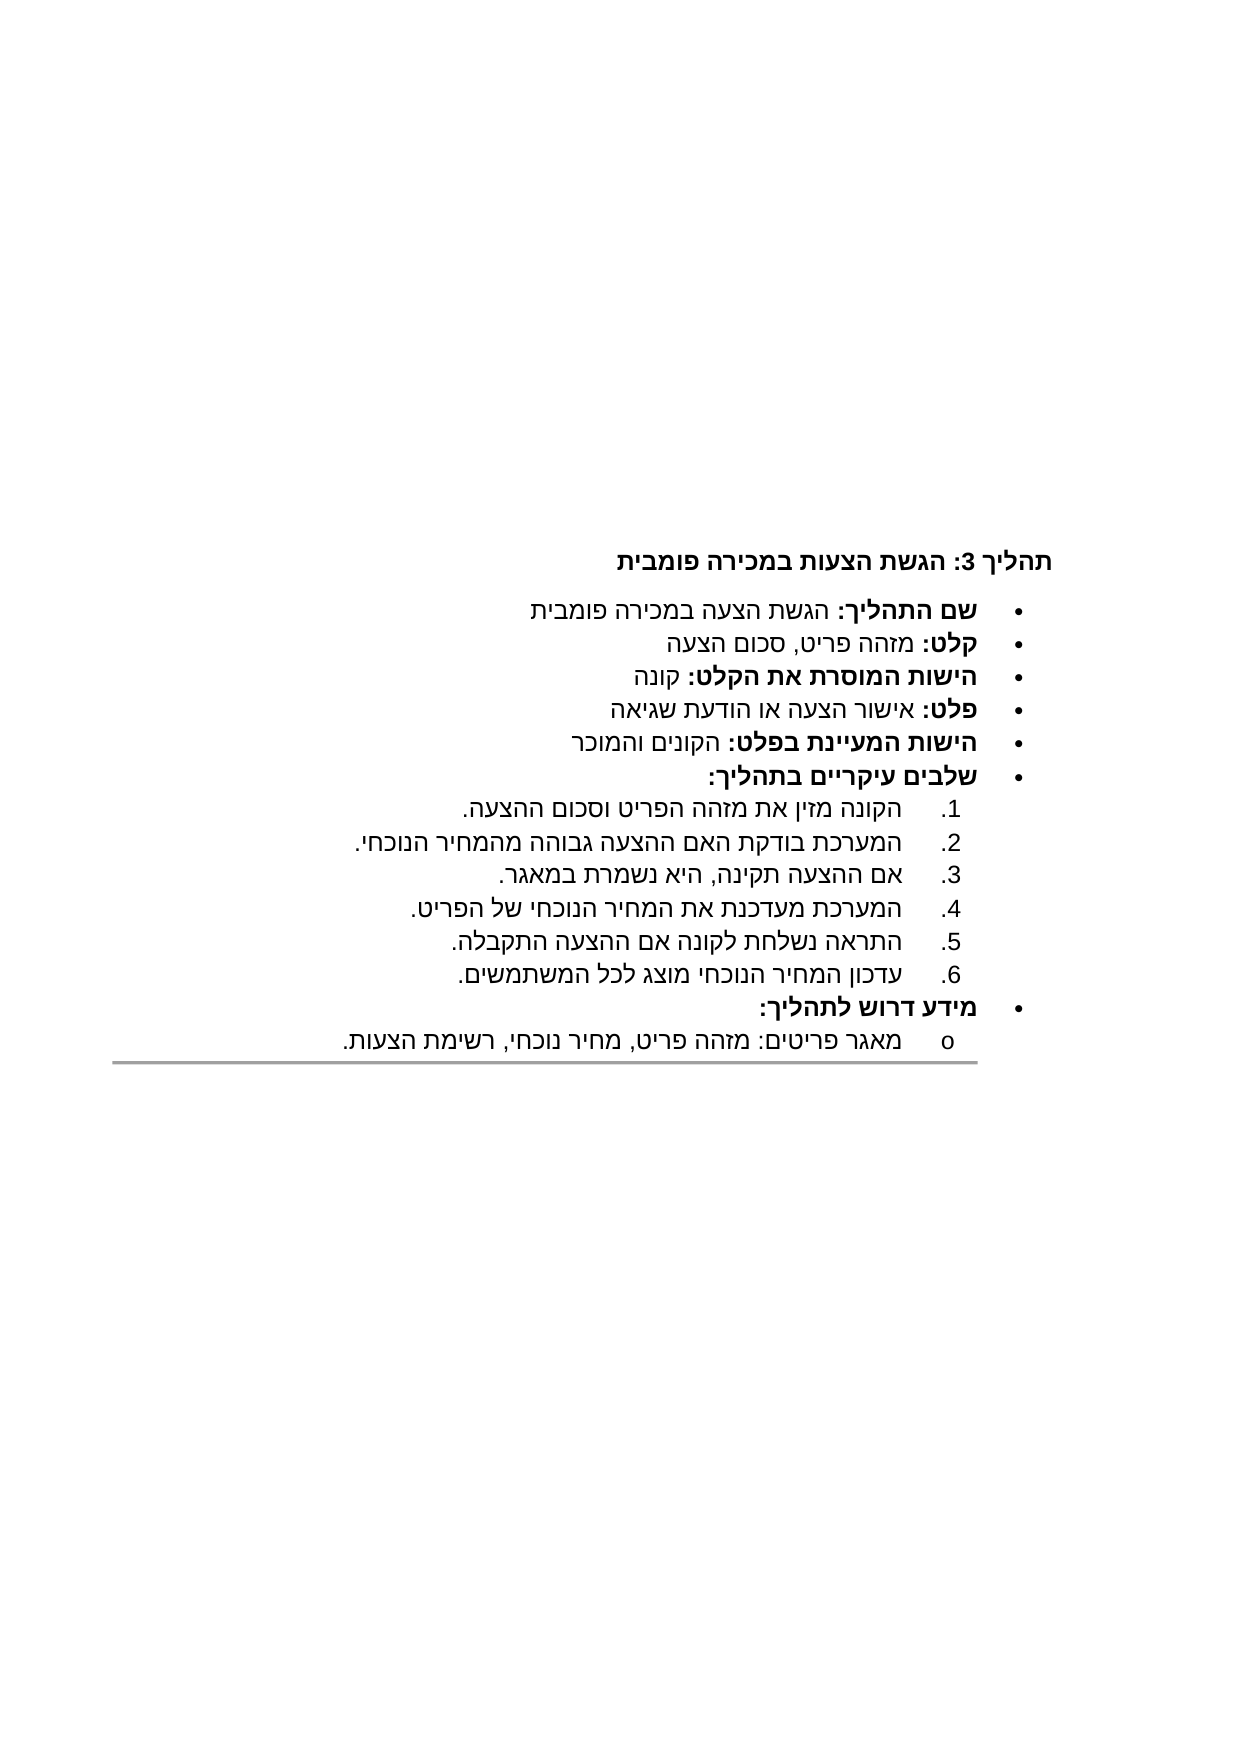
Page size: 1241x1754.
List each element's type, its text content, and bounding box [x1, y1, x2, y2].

list קלט: מזהה פריט, סכום הצעה [187, 629, 1015, 658]
list הקונה מזין את מזהה הפריט וסכום ההצעה. [187, 794, 940, 823]
list שם התהליך: הגשת הצעה במכירה פומבית [187, 596, 1015, 625]
list מידע דרוש לתהליך: [187, 993, 1015, 1021]
text תהליך 3: הגשת הצעות במכירה פומבית [187, 547, 1053, 575]
list הישות המעיינת בפלט: הקונים והמוכר [187, 728, 1015, 757]
list אם ההצעה תקינה, היא נשמרת במאגר. [187, 861, 940, 889]
list מאגר פריטים: מזהה פריט, מחיר נוכחי, רשימת הצעות. [187, 1026, 940, 1057]
list שלבים עיקריים בתהליך: [187, 761, 1015, 790]
list פלט: אישור הצעה או הודעת שגיאה [187, 695, 1015, 724]
list עדכון המחיר הנוכחי מוצג לכל המשתמשים. [187, 959, 940, 988]
list הישות המוסרת את הקלט: קונה [187, 662, 1015, 691]
list המערכת מעדכנת את המחיר הנוכחי של הפריט. [187, 893, 940, 922]
list המערכת בודקת האם ההצעה גבוהה מהמחיר הנוכחי. [187, 827, 940, 856]
list התראה נשלחת לקונה אם ההצעה התקבלה. [187, 927, 940, 955]
